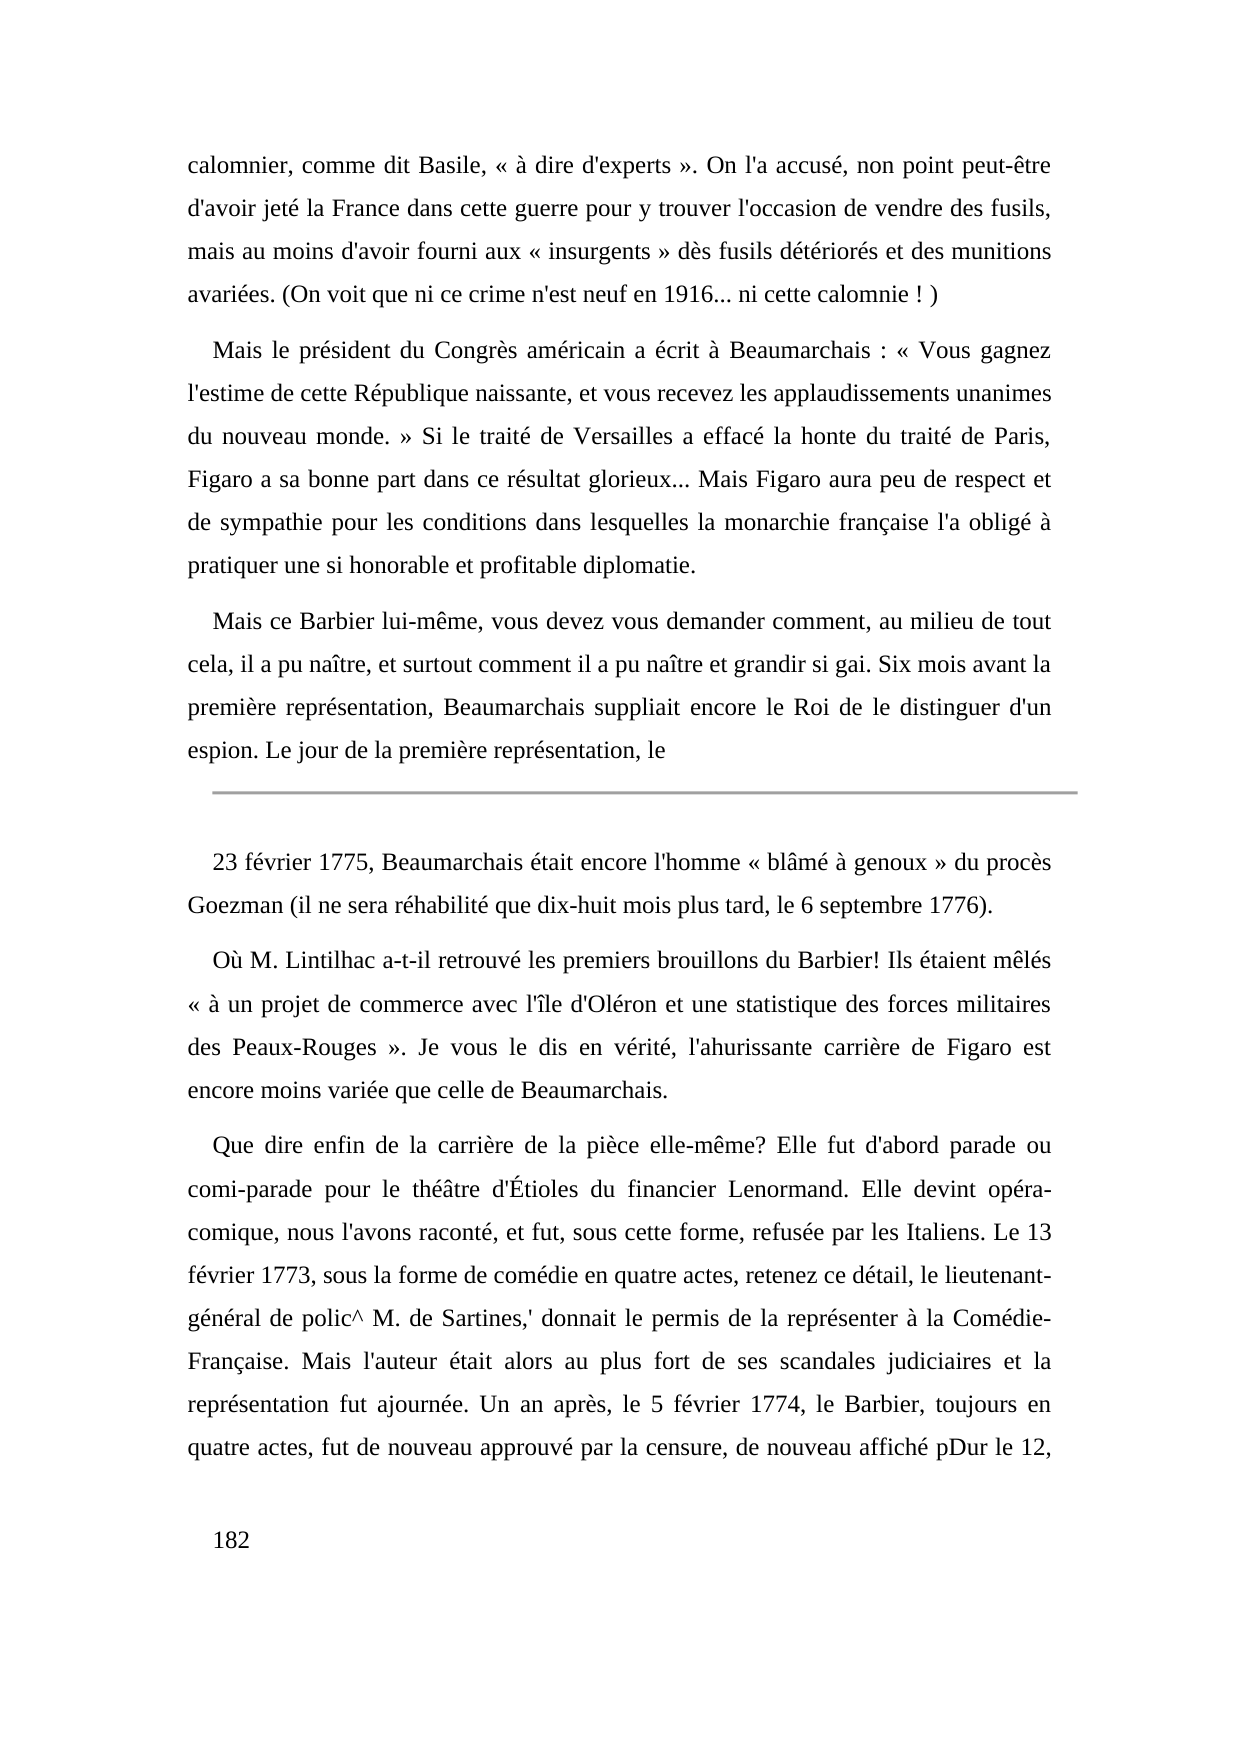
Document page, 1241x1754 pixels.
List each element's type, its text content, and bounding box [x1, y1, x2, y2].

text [187, 1131, 1053, 1461]
text Mais le président du Congrès américain a écrit à Beaumarchais : « Vous gagnez l'estime de cette République naissante, et vous recevez les applaudissements unanimes du nouveau monde. » Si le traité de Versailles a effacé la honte du traité de Paris, Figaro a sa bonne part dans ce résultat glorieux... Mais Figaro aura peu de respect et de sympathie pour les conditions dans lesquelles la monarchie française l'a obligé à pratiquer une si honorable et profitable diplomatie. [187, 335, 1053, 579]
text Mais ce Barbier lui-même, vous devez vous demander comment, au milieu de tout cela, il a pu naître, et surtout comment il a pu naître et grandir si gai. Six mois avant la première représentation, Beaumarchais suppliait encore le Roi de le distinguer d'un espion. Le jour de la première représentation, le [187, 606, 1053, 764]
text 23 février 1775, Beaumarchais était encore l'homme « blâmé à genoux » du procès Goezman (il ne sera réhabilité que dix-huit mois plus tard, le 6 septembre 1776). [187, 847, 1053, 919]
text Où M. Lintilhac a-t-il retrouvé les premiers brouillons du Barbier! Ils étaient mêlés « à un projet de commerce avec l'île d'Oléron et une statistique des forces militaires des Peaux-Rouges ». Je vous le dis en vérité, l'ahurissante carrière de Figaro est encore moins variée que celle de Beaumarchais. [187, 946, 1053, 1104]
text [187, 150, 1053, 308]
